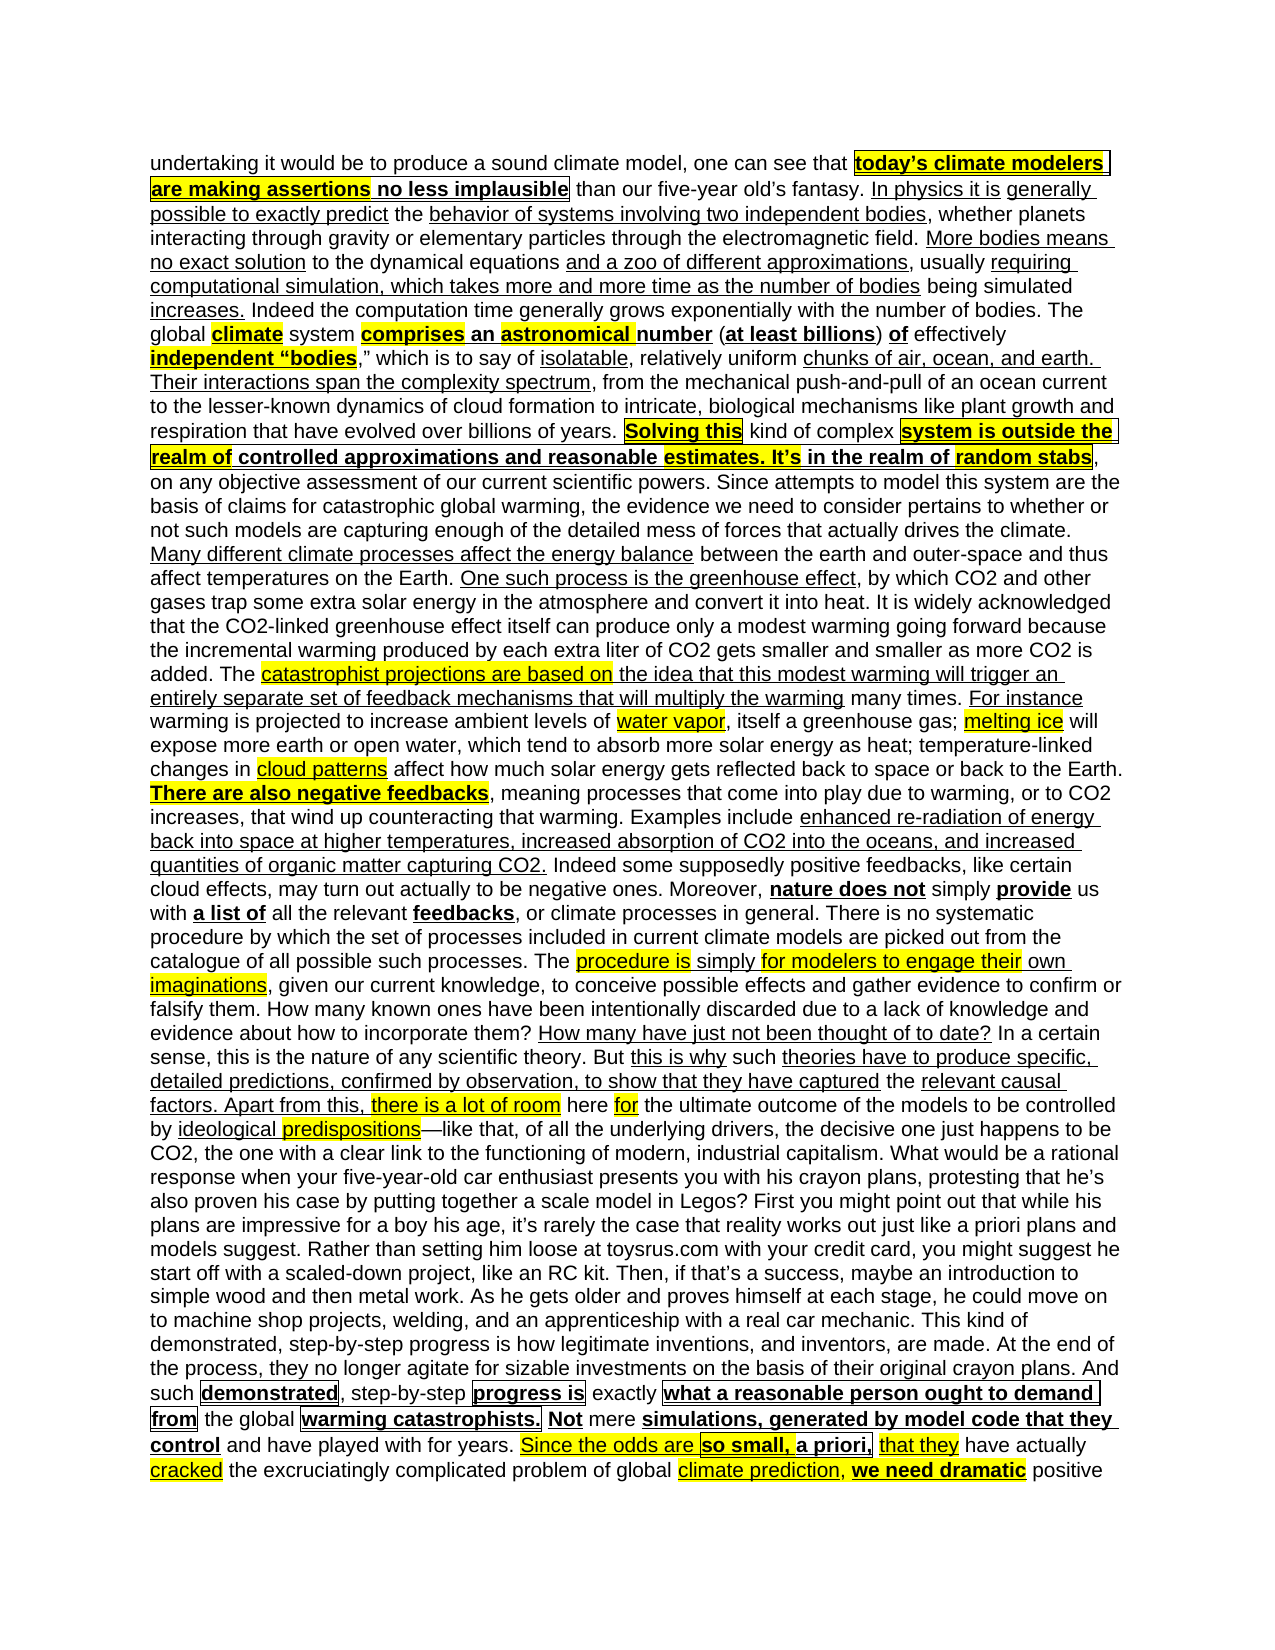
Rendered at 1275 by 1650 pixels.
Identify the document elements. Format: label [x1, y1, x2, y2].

text [150, 150, 1125, 1482]
